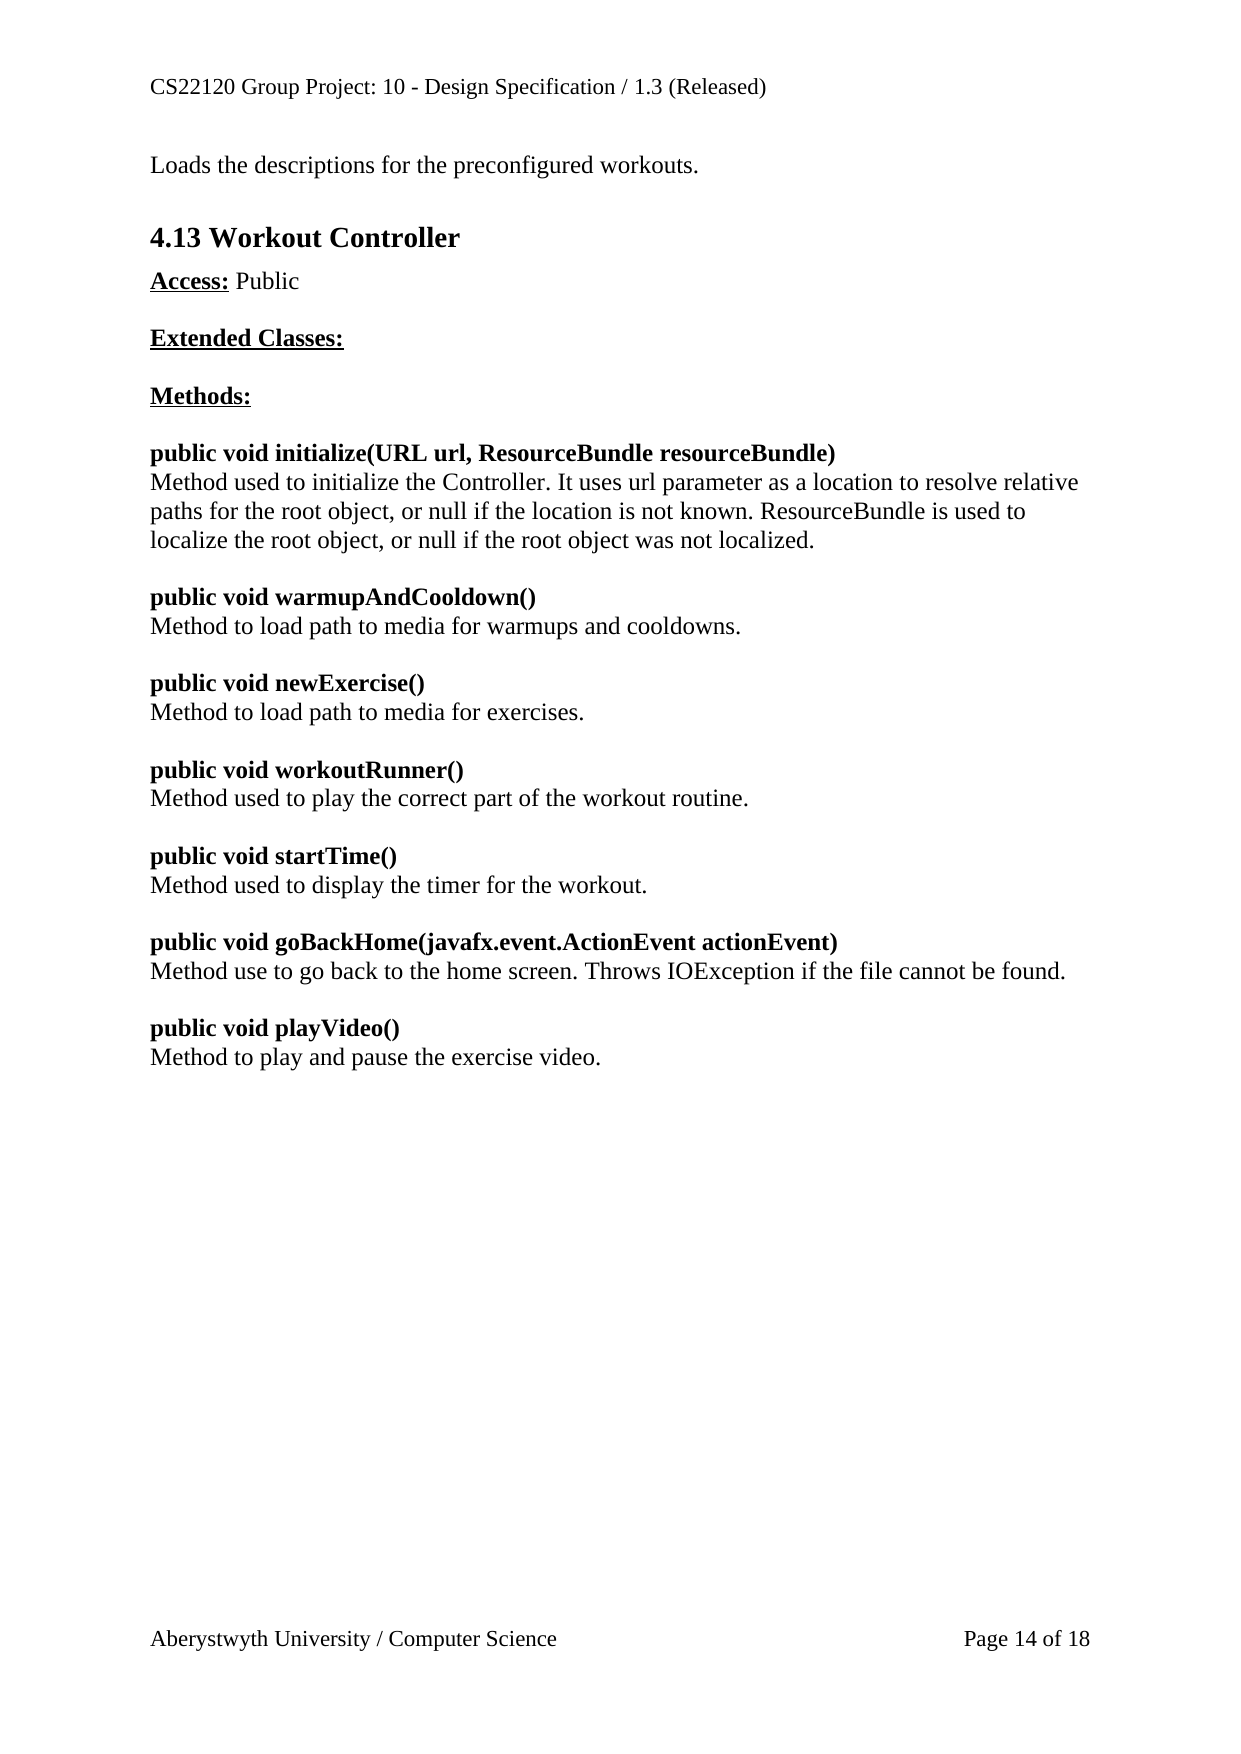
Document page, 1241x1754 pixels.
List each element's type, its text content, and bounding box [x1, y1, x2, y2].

text Method to load path to media for warmups and cooldowns. [150, 611, 1090, 640]
text Method to play and pause the exercise video. [150, 1042, 1090, 1071]
text public void startTime() [150, 841, 1090, 870]
text public void playVideo() [150, 1013, 1090, 1042]
text Method used to play the correct part of the workout routine. [150, 783, 1090, 812]
text Methods: [150, 381, 1090, 410]
text Method used to display the timer for the workout. [150, 870, 1090, 898]
text Access: Public [150, 266, 1090, 295]
text public void goBackHome(javafx.event.ActionEvent actionEvent) [150, 927, 1090, 956]
text public void warmupAndCooldown() [150, 582, 1090, 611]
text Loads the descriptions for the preconfigured workouts. [150, 150, 1090, 179]
text public void initialize(URL url, ResourceBundle resourceBundle) [150, 438, 1090, 467]
text public void newExercise() [150, 668, 1090, 697]
text Method use to go back to the home screen. Throws IOException if the file cannot be found. [150, 956, 1090, 985]
text Extended Classes: [150, 323, 1090, 352]
subtitle 4.13 Workout Controller [150, 220, 1090, 253]
text Method to load path to media for exercises. [150, 697, 1090, 726]
text public void workoutRunner() [150, 755, 1090, 783]
